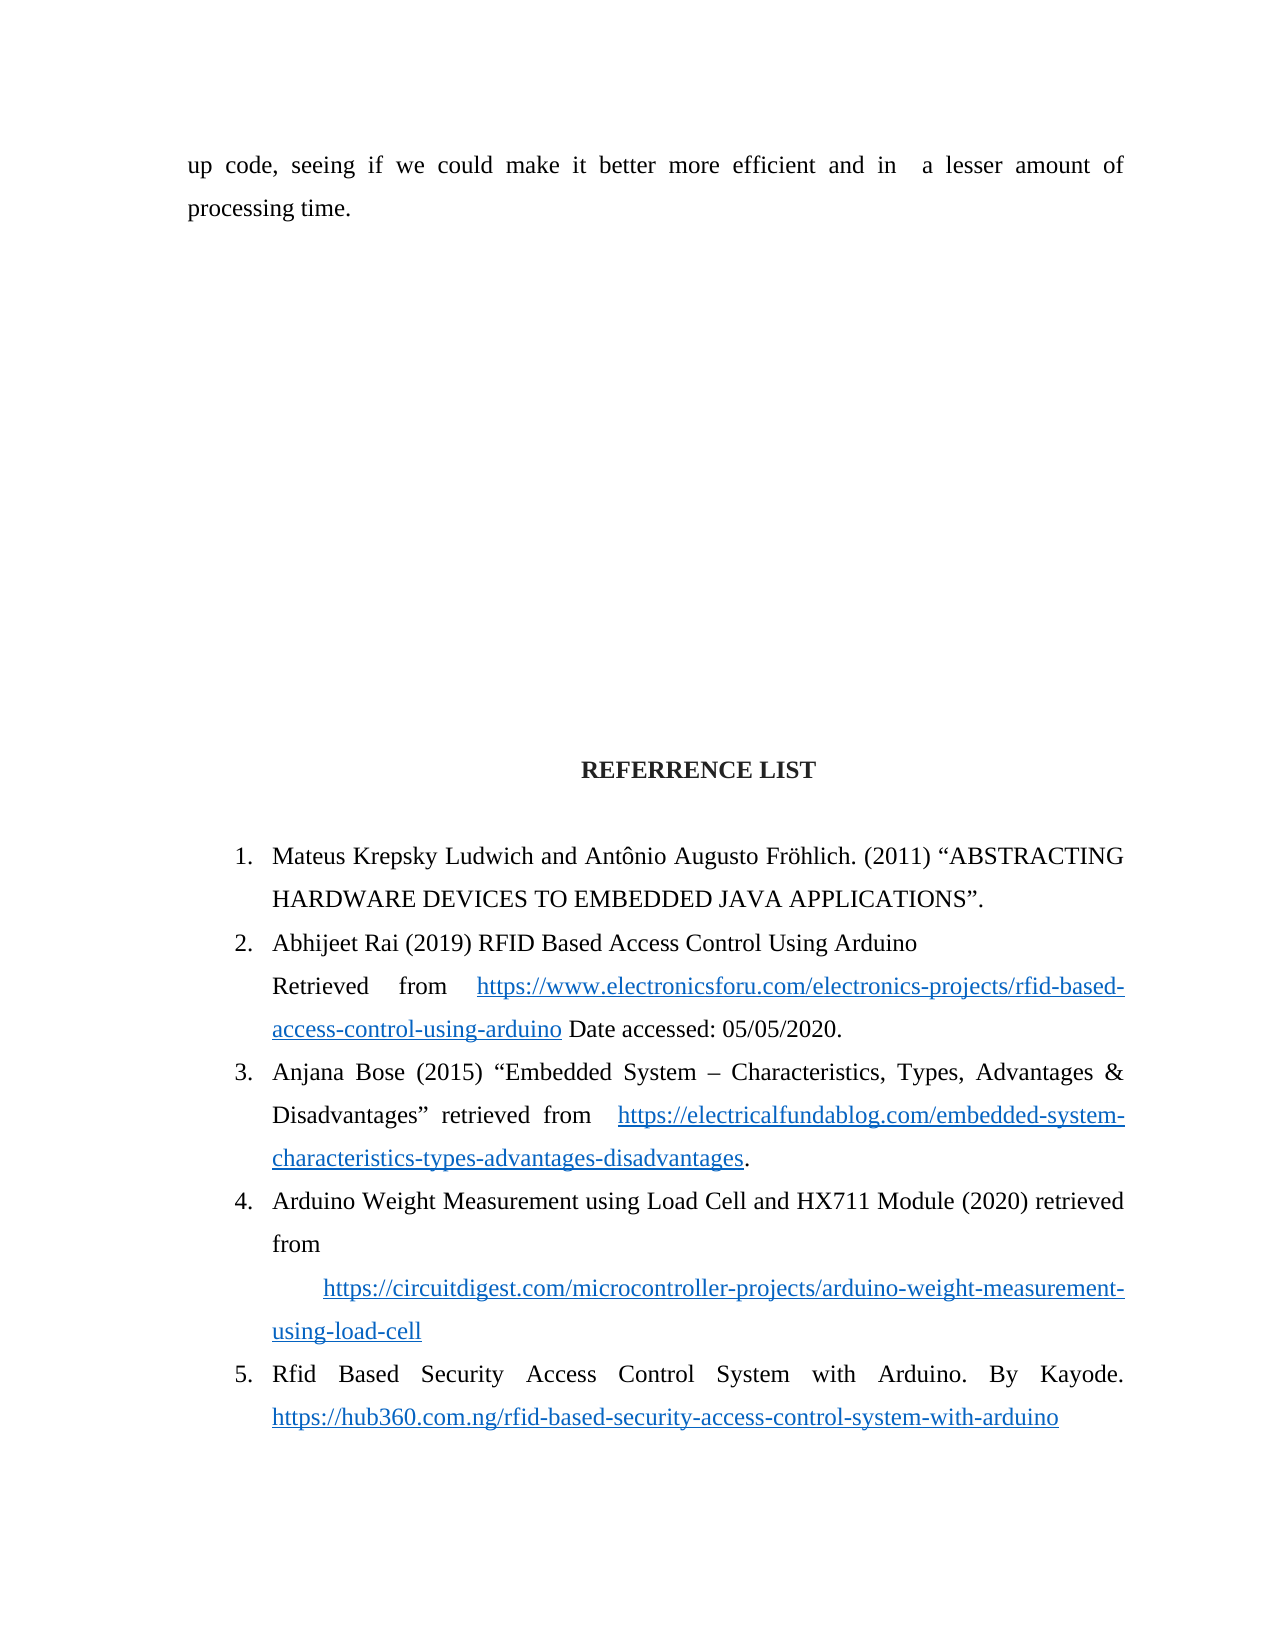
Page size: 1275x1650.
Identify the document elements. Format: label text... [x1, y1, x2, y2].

list Abhijeet Rai (2019) RFID Based Access Control Using Arduino [234, 928, 1125, 956]
list Rfid Based Security Access Control System with Arduino. By Kayode. https://hub360.com.ng/rfid-based-security-access-control-system-with-arduino [234, 1359, 1125, 1431]
list Anjana Bose (2015) “Embedded System – Characteristics, Types, Advantages & Disadvantages” retrieved from https://electricalfundablog.com/embedded-system-characteristics-types-advantages-disadvantages. [234, 1057, 1125, 1172]
list https://circuitdigest.com/microcontroller-projects/arduino-weight-measurement-using-load-cell [216, 1273, 1125, 1344]
list REFERRENCE LIST [272, 755, 1125, 784]
list Retrieved from https://www.electronicsforu.com/electronics-projects/rfid-based-access-control-using-arduino Date accessed: 05/05/2020. [272, 971, 1125, 1043]
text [187, 150, 1125, 222]
list Mateus Krepsky Ludwich and Antônio Augusto Fröhlich. (2011) “ABSTRACTING HARDWARE DEVICES TO EMBEDDED JAVA APPLICATIONS”. [234, 841, 1125, 913]
list Arduino Weight Measurement using Load Cell and HX711 Module (2020) retrieved from [234, 1186, 1125, 1258]
